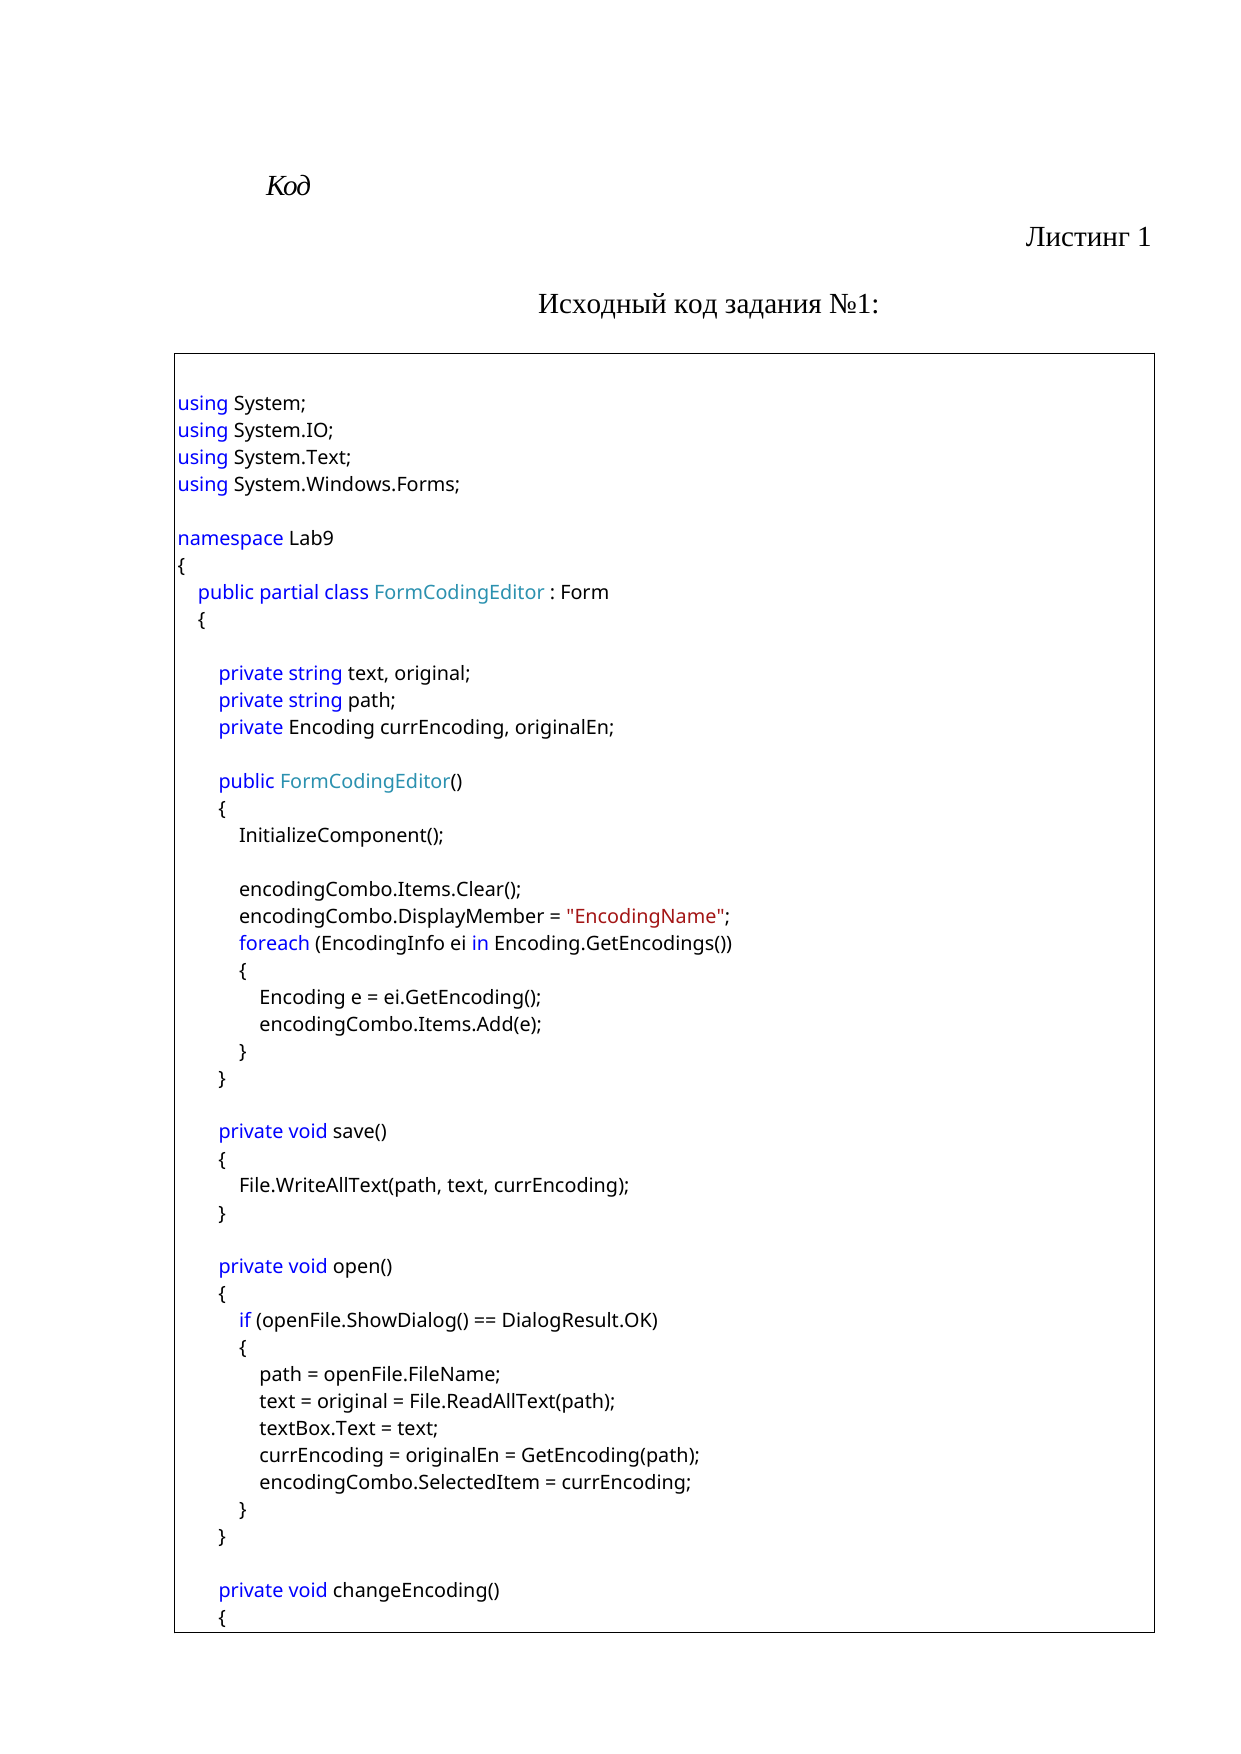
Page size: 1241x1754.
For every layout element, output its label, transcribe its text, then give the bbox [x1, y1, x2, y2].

title Код [177, 168, 1152, 202]
text encodingCombo.DisplayMember = "EncodingName"; [177, 902, 1152, 929]
text using System; [175, 354, 1154, 416]
text private Encoding currEncoding, originalEn; [177, 713, 1152, 740]
text encodingCombo.Items.Clear(); [177, 875, 1152, 902]
text private void changeEncoding() [177, 1576, 1152, 1600]
text using System.Text; [177, 443, 1152, 470]
text File.WriteAllText(path, text, currEncoding); [177, 1172, 1152, 1199]
text { [177, 551, 1152, 578]
text if (openFile.ShowDialog() == DialogResult.OK) [177, 1307, 1152, 1334]
text { [177, 956, 1152, 983]
text public partial class FormCodingEditor : Form [177, 578, 1152, 605]
text namespace Lab9 [177, 524, 1152, 551]
text } [177, 1199, 1152, 1226]
text { [175, 1600, 1154, 1632]
text { [177, 1145, 1152, 1172]
text using System.IO; [177, 416, 1152, 443]
text using System.Windows.Forms; [177, 470, 1152, 497]
text { [177, 1334, 1152, 1361]
text private void open() [177, 1253, 1152, 1280]
text foreach (EncodingInfo ei in Encoding.GetEncodings()) [177, 929, 1152, 956]
text { [177, 794, 1152, 821]
text encodingCombo.Items.Add(e); [177, 1010, 1152, 1037]
text private void save() [177, 1118, 1152, 1145]
text private string path; [177, 686, 1152, 713]
text currEncoding = originalEn = GetEncoding(path); [177, 1442, 1152, 1468]
text } [177, 1064, 1152, 1091]
text } [177, 1496, 1152, 1522]
text } [177, 1037, 1152, 1064]
text Листинг 1 [177, 219, 1152, 252]
text public FormCodingEditor() [177, 767, 1152, 794]
text { [177, 1280, 1152, 1307]
text private string text, original; [177, 659, 1152, 686]
text textBox.Text = text; [177, 1414, 1152, 1442]
text encodingCombo.SelectedItem = currEncoding; [177, 1468, 1152, 1496]
text Исходный код задания №1: [177, 286, 1152, 319]
text { [177, 605, 1152, 632]
text Encoding e = ei.GetEncoding(); [177, 983, 1152, 1010]
text text = original = File.ReadAllText(path); [177, 1388, 1152, 1414]
text path = openFile.FileName; [177, 1361, 1152, 1388]
text } [177, 1522, 1152, 1549]
text InitializeComponent(); [177, 821, 1152, 848]
